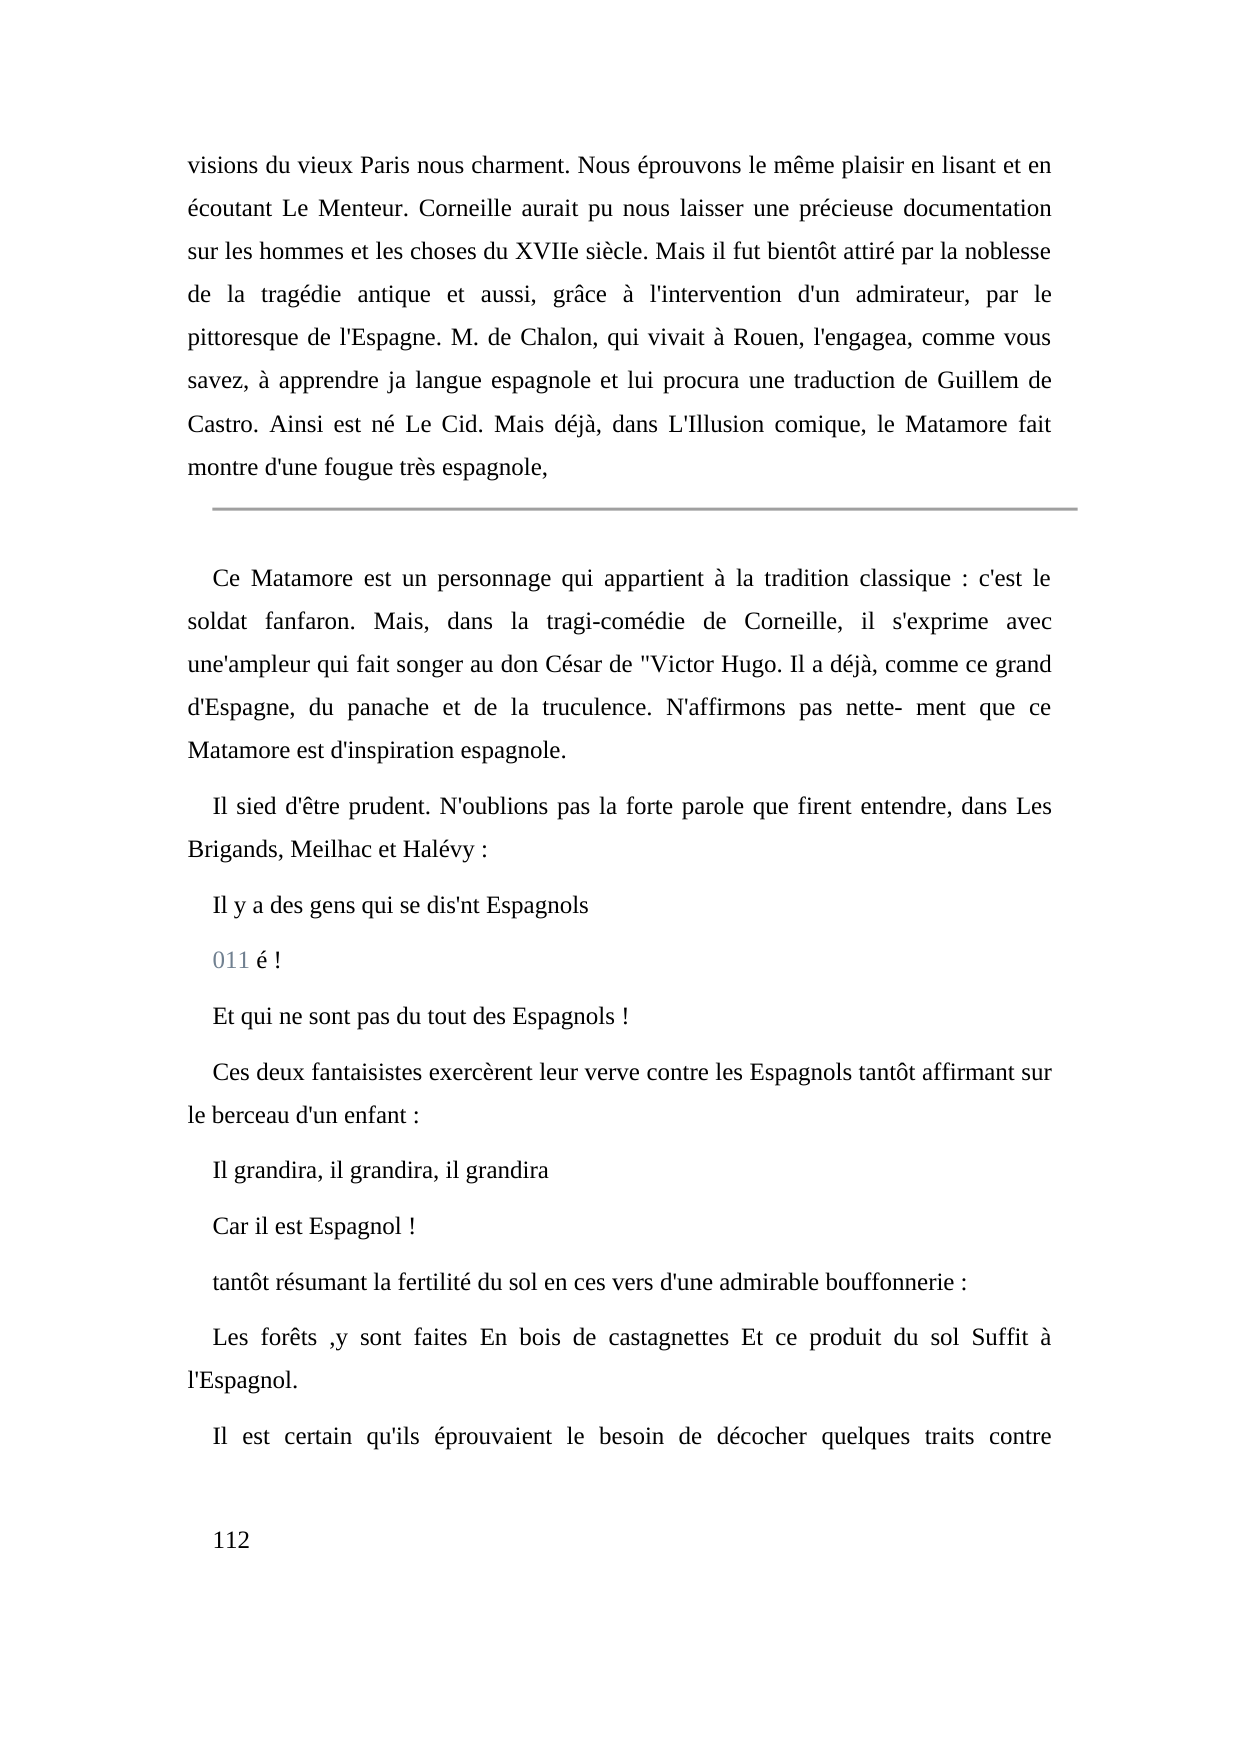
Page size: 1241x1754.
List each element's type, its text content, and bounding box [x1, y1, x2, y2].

text Ces deux fantaisistes exercèrent leur verve contre les Espagnols tantôt affirmant sur le berceau d'un enfant : [187, 1057, 1053, 1129]
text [187, 150, 1053, 481]
text tantôt résumant la fertilité du sol en ces vers d'une admirable bouffonnerie : [187, 1267, 1053, 1296]
text Il y a des gens qui se dis'nt Espagnols [187, 890, 1053, 919]
text 011 é ! [187, 946, 1053, 974]
text Les forêts ,y sont faites En bois de castagnettes Et ce produit du sol Suffit à l'Espagnol. [187, 1322, 1053, 1394]
text Car il est Espagnol ! [187, 1211, 1053, 1240]
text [187, 1421, 1053, 1450]
text Il grandira, il grandira, il grandira [187, 1156, 1053, 1184]
text Ce Matamore est un personnage qui appartient à la tradition classique : c'est le soldat fanfaron. Mais, dans la tragi-comédie de Corneille, il s'exprime avec une'ampleur qui fait songer au don César de "Victor Hugo. Il a déjà, comme ce grand d'Espagne, du panache et de la truculence. N'affirmons pas nette- ment que ce Matamore est d'inspiration espagnole. [187, 563, 1053, 764]
text Et qui ne sont pas du tout des Espagnols ! [187, 1001, 1053, 1030]
text Il sied d'être prudent. N'oublions pas la forte parole que firent entendre, dans Les Brigands, Meilhac et Halévy : [187, 791, 1053, 863]
